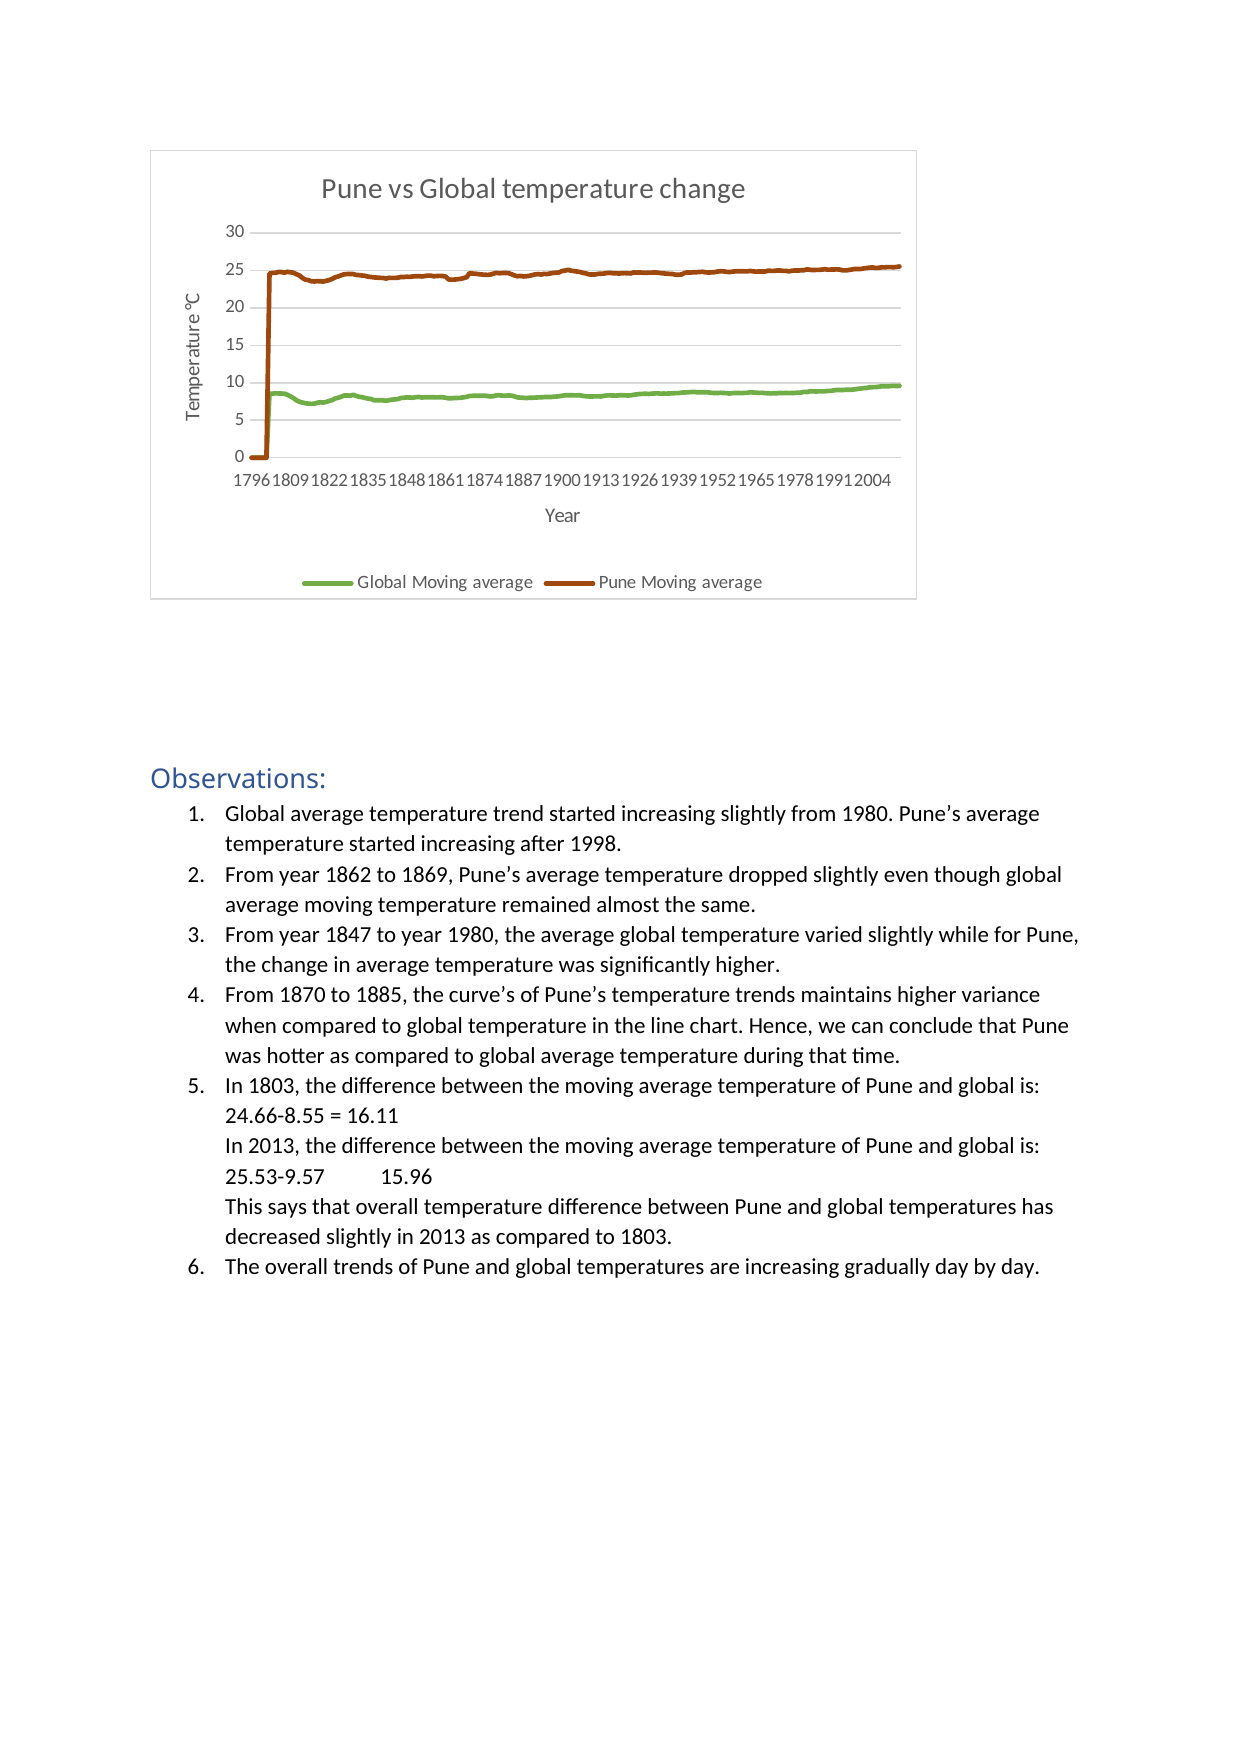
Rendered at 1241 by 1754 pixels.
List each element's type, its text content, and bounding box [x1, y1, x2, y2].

list 24.66-8.55 = 16.11 [225, 1101, 1090, 1129]
list The overall trends of Pune and global temperatures are increasing gradually day by day. [187, 1252, 1090, 1280]
list In 1803, the difference between the moving average temperature of Pune and global is: [187, 1071, 1090, 1099]
list 15.96 [225, 1162, 1090, 1190]
list From year 1847 to year 1980, the average global temperature varied slightly while for Pune, the change in average temperature was significantly higher. [187, 920, 1090, 978]
list Global average temperature trend started increasing slightly from 1980. Pune’s average temperature started increasing after 1998. [187, 799, 1090, 857]
list In 2013, the difference between the moving average temperature of Pune and global is: [225, 1132, 1090, 1159]
subtitle Observations: [150, 759, 1090, 796]
list From 1870 to 1885, the curve’s of Pune’s temperature trends maintains higher variance when compared to global temperature in the line chart. Hence, we can conclude that Pune was hotter as compared to global average temperature during that time. [187, 981, 1090, 1069]
list This says that overall temperature difference between Pune and global temperatures has decreased slightly in 2013 as compared to 1803. [225, 1192, 1090, 1250]
list From year 1862 to 1869, Pune’s average temperature dropped slightly even though global average moving temperature remained almost the same. [187, 860, 1090, 918]
